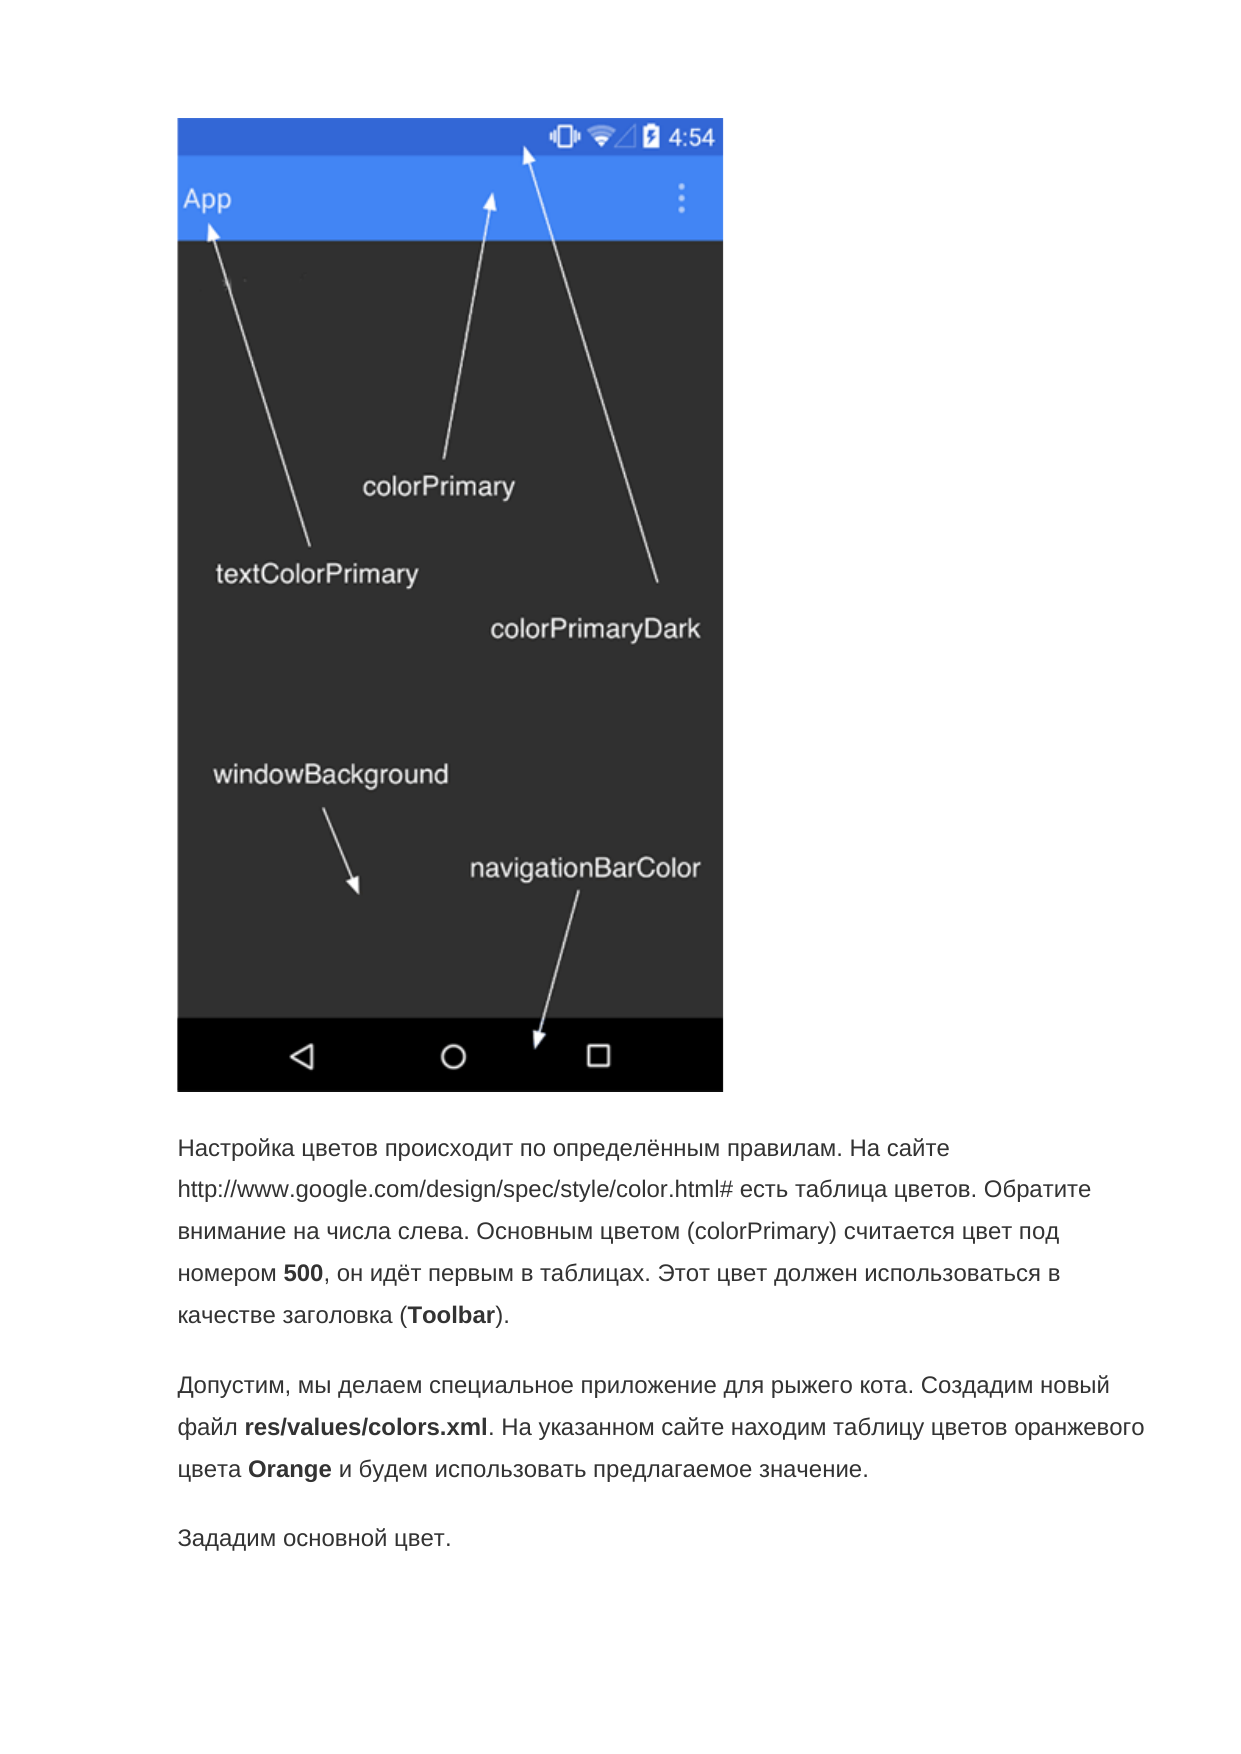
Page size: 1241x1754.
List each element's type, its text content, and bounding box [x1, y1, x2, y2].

text Настройка цветов происходит по определённым правилам. На сайте http://www.google.com/design/spec/style/color.html# есть таблица цветов. Обратите внимание на числа слева. Основным цветом (colorPrimary) считается цвет под номером 500, он идёт первым в таблицах. Этот цвет должен использоваться в качестве заголовка (Toolbar). [177, 1119, 1152, 1329]
text Допустим, мы делаем специальное приложение для рыжего кота. Создадим новый файл res/values/colors.xml. На указанном сайте находим таблицу цветов оранжевого цвета Orange и будем использовать предлагаемое значение. [177, 1357, 1152, 1482]
text Зададим основной цвет. [177, 1510, 1152, 1552]
picture [177, 118, 724, 1092]
